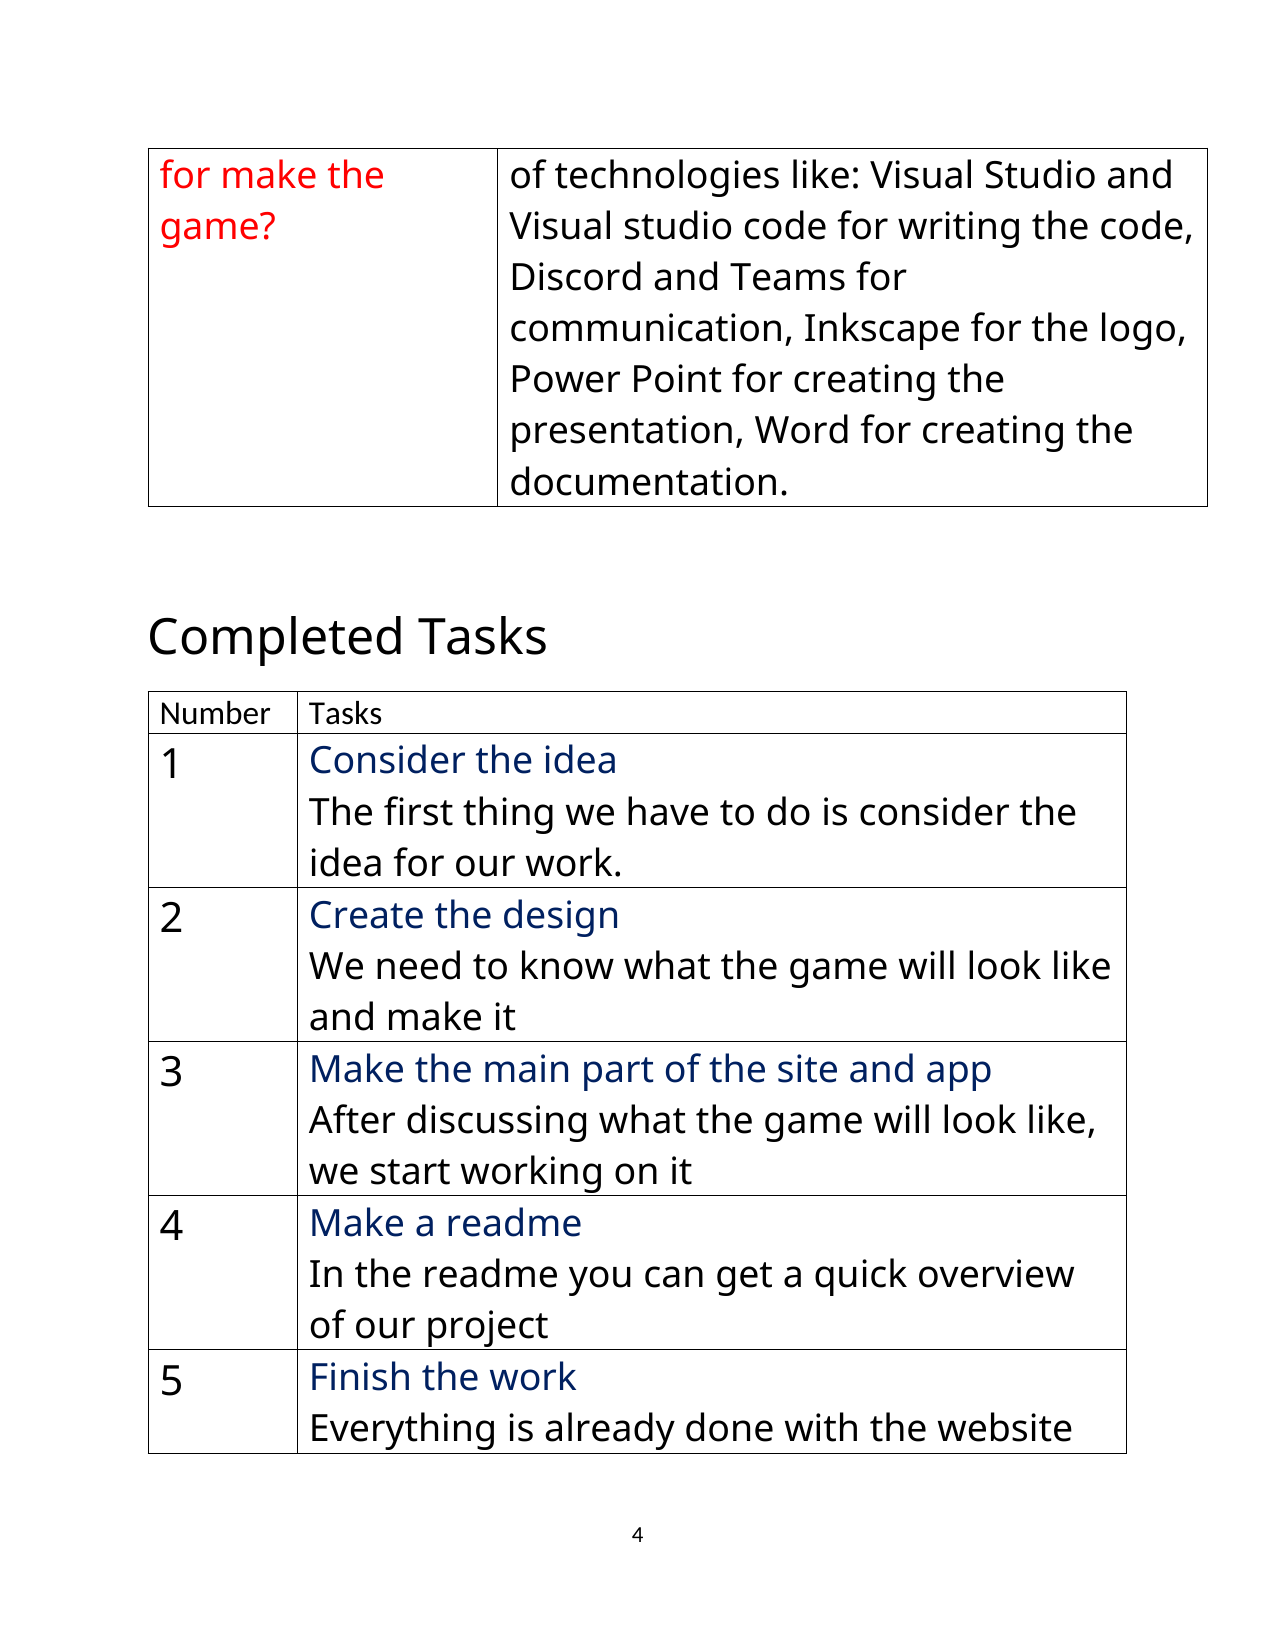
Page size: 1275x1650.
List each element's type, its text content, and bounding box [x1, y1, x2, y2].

table_cell 5 [149, 1350, 297, 1452]
table_cell 3 [149, 1042, 297, 1195]
table_cell 4 [149, 1196, 297, 1349]
table_cell 1 [149, 734, 297, 887]
table_cell Consider the idea The first thing we have to do is consider the idea for our work. [298, 734, 1126, 887]
table_cell What we are using for make the game? [149, 149, 497, 506]
text Completed Tasks [148, 601, 1127, 669]
table_header Number [149, 692, 297, 733]
table_cell 2 [149, 888, 297, 1041]
table_cell Make the main part of the site and app After discussing what the game will look like, we start working on it [298, 1042, 1126, 1195]
table_cell Create the design We need to know what the game will look like and make it [298, 888, 1126, 1041]
table_cell Make a readme In the readme you can get a quick overview of our project [298, 1196, 1126, 1349]
table_cell Finish the work Everything is already done with the website and the app [298, 1350, 1126, 1452]
table_header Tasks [298, 692, 1126, 733]
